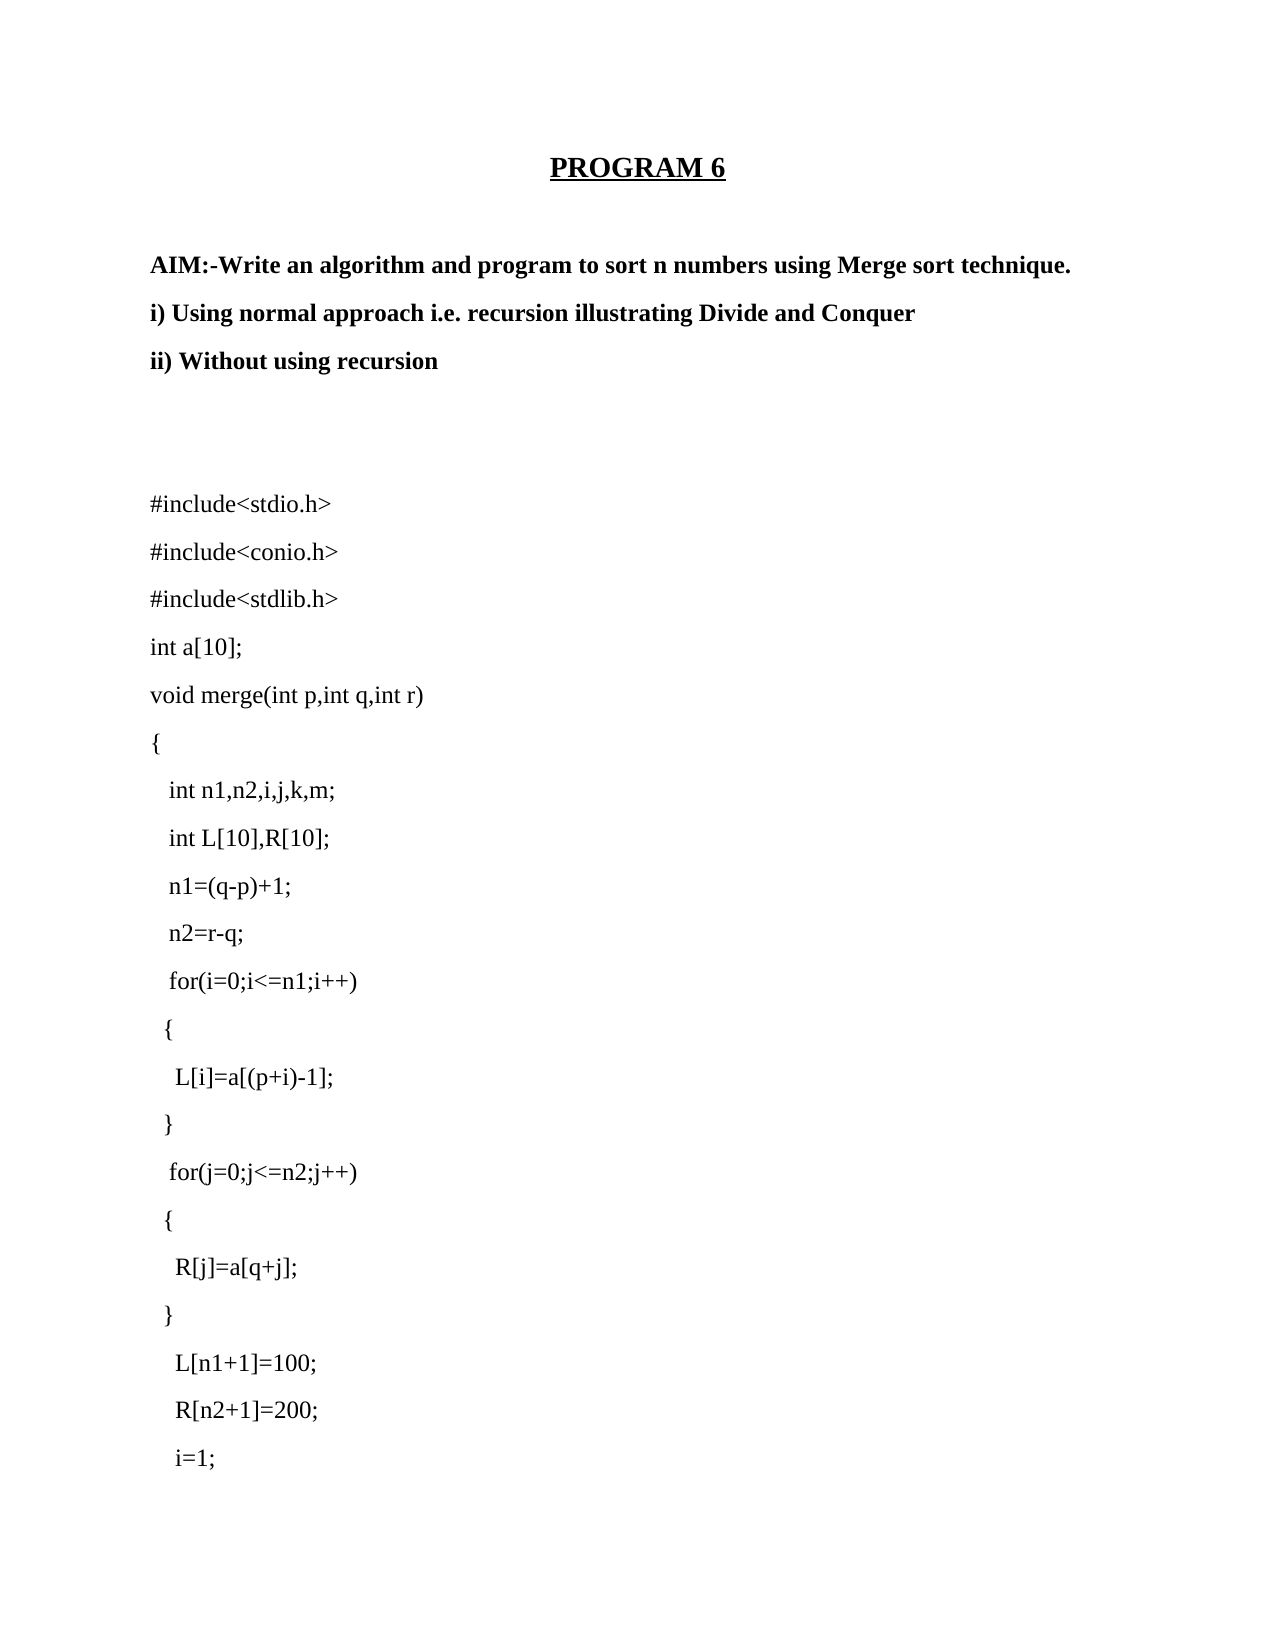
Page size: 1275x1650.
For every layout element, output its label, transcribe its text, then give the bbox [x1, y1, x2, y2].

text int L[10],R[10]; [150, 823, 1125, 852]
text int n1,n2,i,j,k,m; [150, 775, 1125, 804]
text { [150, 1014, 1125, 1043]
text #include<stdio.h> [150, 489, 1125, 518]
text R[n2+1]=200; [150, 1396, 1125, 1424]
text { [150, 728, 1125, 756]
text PROGRAM 6 [150, 150, 1125, 183]
text ii) Without using recursion [150, 346, 1125, 375]
text n1=(q-p)+1; [150, 871, 1125, 899]
text void merge(int p,int q,int r) [150, 680, 1125, 709]
text n2=r-q; [150, 918, 1125, 947]
text #include<stdlib.h> [150, 584, 1125, 613]
text L[i]=a[(p+i)-1]; [150, 1062, 1125, 1090]
text i=1; [150, 1443, 1125, 1472]
text { [150, 1205, 1125, 1233]
text AIM:-Write an algorithm and program to sort n numbers using Merge sort technique. [150, 251, 1125, 279]
text int a[10]; [150, 632, 1125, 661]
text L[n1+1]=100; [150, 1348, 1125, 1377]
text #include<conio.h> [150, 537, 1125, 566]
text for(i=0;i<=n1;i++) [150, 966, 1125, 995]
text } [150, 1109, 1125, 1138]
text } [150, 1300, 1125, 1329]
text R[j]=a[q+j]; [150, 1252, 1125, 1281]
text for(j=0;j<=n2;j++) [150, 1157, 1125, 1186]
text i) Using normal approach i.e. recursion illustrating Divide and Conquer [150, 298, 1125, 327]
